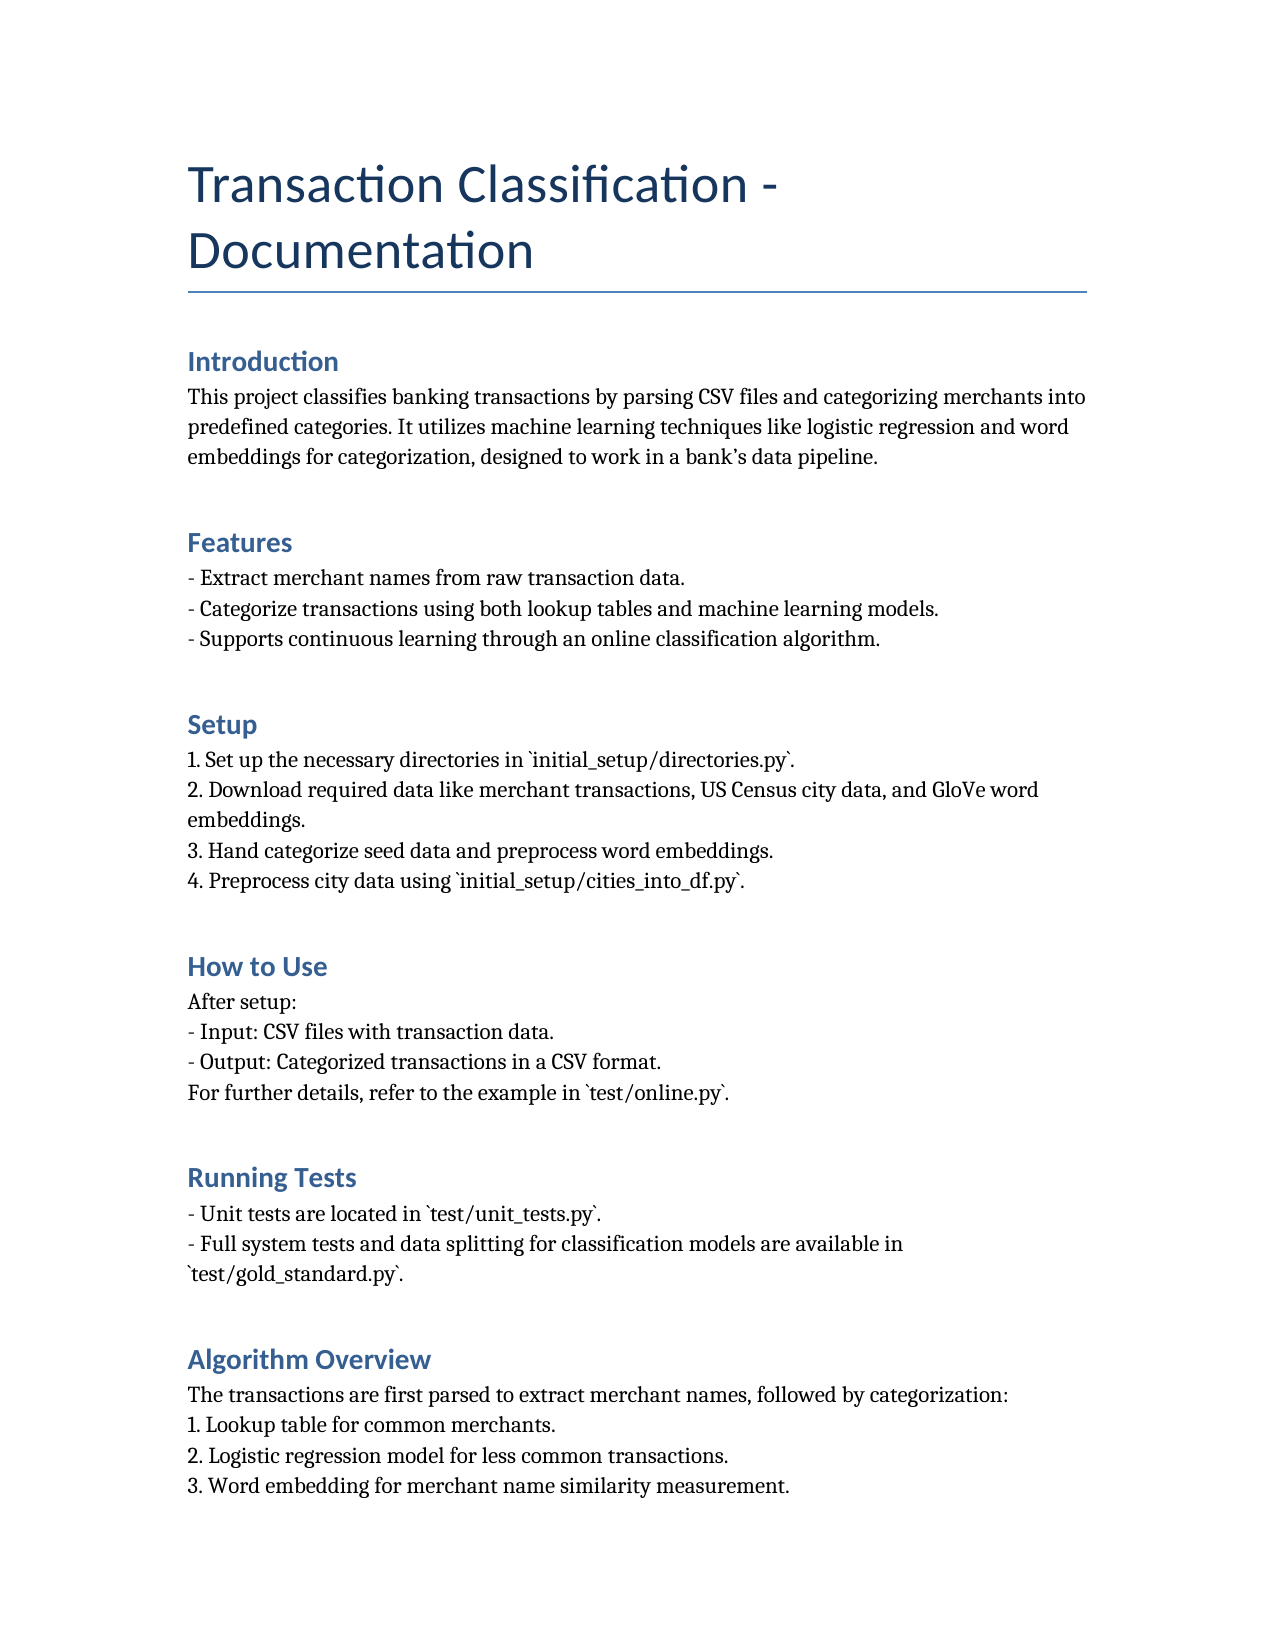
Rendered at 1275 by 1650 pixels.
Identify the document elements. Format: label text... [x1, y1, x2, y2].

subtitle Setup [187, 706, 1087, 741]
text - Unit tests are located in `test/unit_tests.py`. - Full system tests and data splitting for classification models are available in `test/gold_standard.py`. [187, 1201, 1087, 1287]
text This project classifies banking transactions by parsing CSV files and categorizing merchants into predefined categories. It utilizes machine learning techniques like logistic regression and word embeddings for categorization, designed to work in a bank’s data pipeline. [187, 384, 1087, 470]
text - Extract merchant names from raw transaction data. - Categorize transactions using both lookup tables and machine learning models. - Supports continuous learning through an online classification algorithm. [187, 565, 1087, 652]
subtitle How to Use [187, 948, 1087, 983]
subtitle Algorithm Overview [187, 1341, 1087, 1377]
text 1. Set up the necessary directories in `initial_setup/directories.py`. 2. Download required data like merchant transactions, US Census city data, and GloVe word embeddings. 3. Hand categorize seed data and preprocess word embeddings. 4. Preprocess city data using `initial_setup/cities_into_df.py`. [187, 747, 1087, 894]
subtitle Features [187, 524, 1087, 560]
subtitle Running Tests [187, 1159, 1087, 1195]
text The transactions are first parsed to extract merchant names, followed by categorization: 1. Lookup table for common merchants. 2. Logistic regression model for less common transactions. 3. Word embedding for merchant name similarity measurement. [187, 1382, 1087, 1499]
subtitle Introduction [187, 343, 1087, 378]
text After setup: - Input: CSV files with transaction data. - Output: Categorized transactions in a CSV format. For further details, refer to the example in `test/online.py`. [187, 989, 1087, 1106]
title Transaction Classification - Documentation [187, 150, 1087, 293]
